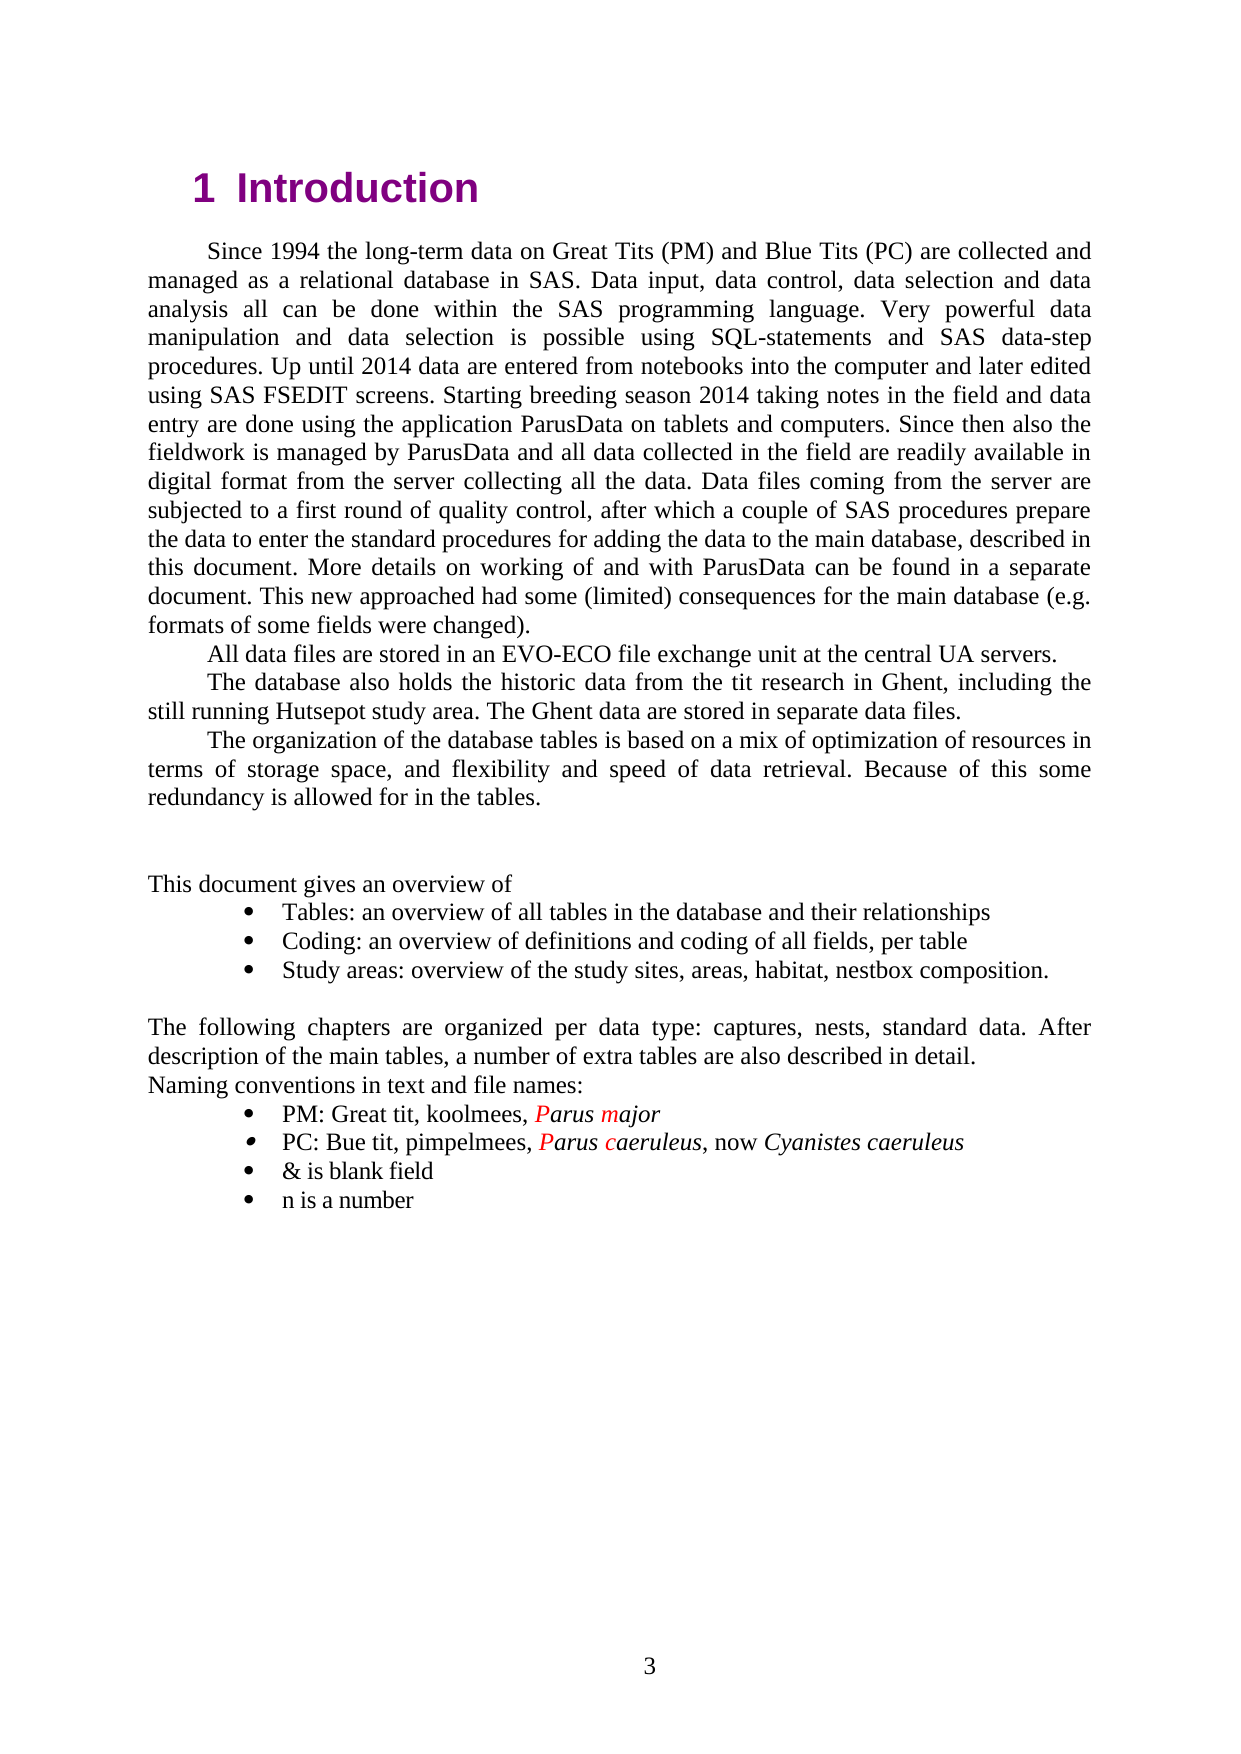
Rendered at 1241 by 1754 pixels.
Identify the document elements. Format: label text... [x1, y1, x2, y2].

list & is blank field [244, 1156, 1017, 1185]
list Coding: an overview of definitions and coding of all fields, per table [244, 926, 1092, 955]
list n is a number [244, 1185, 1017, 1214]
subtitle Introduction [192, 163, 1092, 211]
text Naming conventions in text and file names: [148, 1070, 1092, 1099]
list Study areas: overview of the study sites, areas, habitat, nestbox composition. [244, 955, 1092, 984]
text The following chapters are organized per data type: captures, nests, standard data. After description of the main tables, a number of extra tables are also described in detail. [148, 1012, 1092, 1070]
list PM: Great tit, koolmees, Parus major [244, 1099, 1092, 1127]
text The database also holds the historic data from the tit research in , including the still running Hutsepot study area. The data are stored in separate data files. [148, 667, 1092, 725]
text All data files are stored in an EVO-ECO file exchange unit at the central UA servers. [148, 639, 1092, 667]
text The organization of the database tables is based on a mix of optimization of resources in terms of storage space, and flexibility and speed of data retrieval. Because of this some redundancy is allowed for in the tables. [148, 725, 1092, 811]
text Since 1994 the long-term data on Great Tits (PM) and Blue Tits (PC) are collected and managed as a relational database in SAS. Data input, data control, data selection and data analysis all can be done within the SAS programming language. Very powerful data manipulation and data selection is possible using SQL-statements and SAS data-step procedures. Up until 2014 data are entered from notebooks into the computer and later edited using SAS FSEDIT screens. Starting breeding season 2014 taking notes in the field and data entry are done using the application ParusData on tablets and computers. Since then also the fieldwork is managed by ParusData and all data collected in the field are readily available in digital format from the server collecting all the data. Data files coming from the server are subjected to a first round of quality control, after which a couple of SAS procedures prepare the data to enter the standard procedures for adding the data to the main database, described in this document. More details on working of and with ParusData can be found in a separate document. This new approached had some (limited) consequences for the main database (e.g. formats of some fields were changed). [148, 236, 1092, 639]
list Tables: an overview of all tables in the database and their relationships [244, 897, 1092, 926]
list PC: Bue tit, pimpelmees, Parus caeruleus, now Cyanistes caeruleus [244, 1127, 1092, 1156]
text This document gives an overview of [148, 869, 1092, 897]
